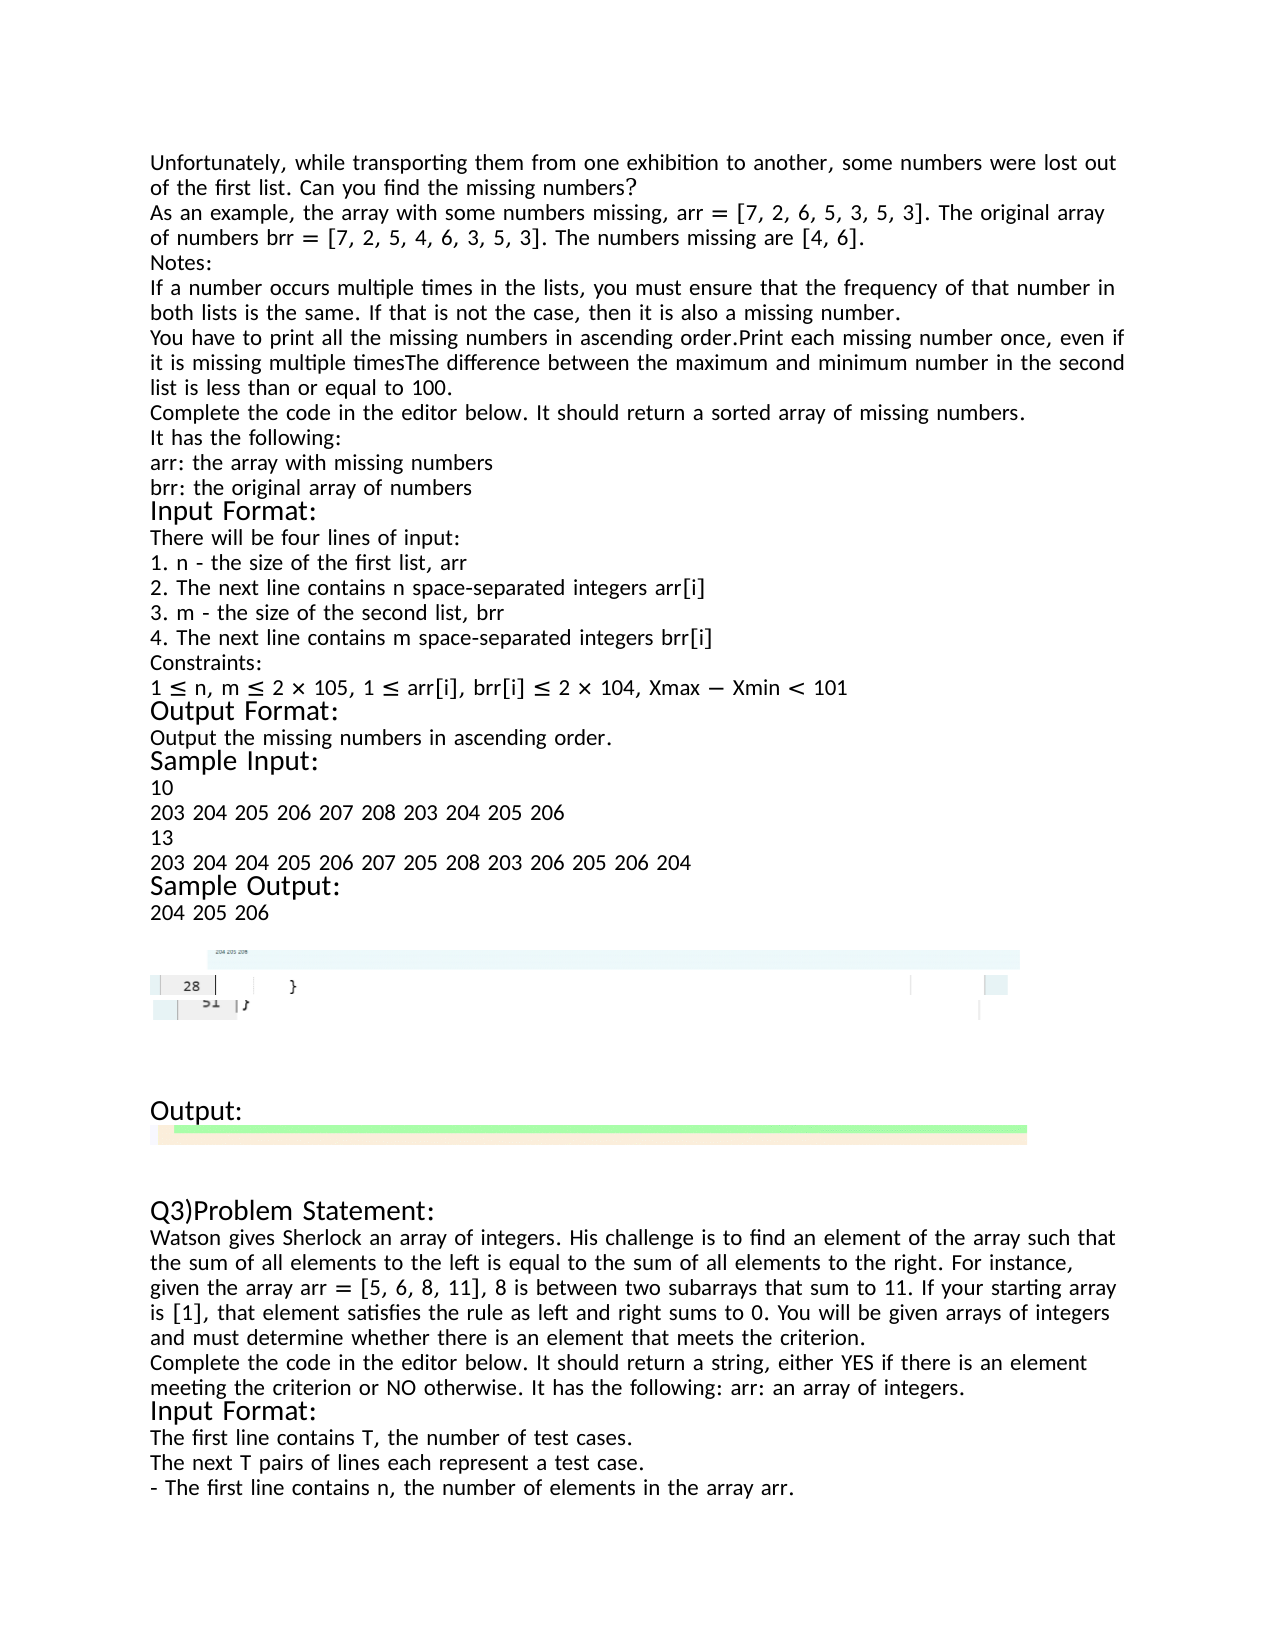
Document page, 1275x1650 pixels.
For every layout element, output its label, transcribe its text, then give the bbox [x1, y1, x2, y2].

text Sample Output: [150, 875, 1125, 900]
text 3. m - the size of the second list, brr [150, 600, 1125, 625]
text 10 [150, 775, 1125, 800]
text Output: [150, 1100, 1125, 1125]
text 13 [150, 825, 1125, 850]
text Input Format: [150, 500, 1125, 525]
text As an example, the array with some numbers missing, arr = [7, 2, 6, 5, 3, 5, 3]. The original array of numbers brr = [7, 2, 5, 4, 6, 3, 5, 3]. The numbers missing are [4, 6]. [150, 200, 1125, 250]
text Sample Input: [150, 750, 1125, 775]
text You have to print all the missing numbers in ascending order.Print each missing number once, even if it is missing multiple timesThe difference between the maximum and minimum number in the second list is less than or equal to 100. [150, 325, 1125, 400]
text Notes: [150, 250, 1125, 275]
text Output the missing numbers in ascending order. [150, 725, 1125, 750]
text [150, 150, 1125, 200]
text There will be four lines of input: [150, 525, 1125, 550]
text Input Format: [150, 1400, 1125, 1425]
text 204 205 206 [150, 900, 1125, 925]
text 1. n - the size of the first list, arr [150, 550, 1125, 575]
text Constraints: [150, 650, 1125, 675]
text brr: the original array of numbers [150, 475, 1125, 500]
text The first line contains T, the number of test cases. [150, 1425, 1125, 1450]
text 1 ≤ n, m ≤ 2 × 105, 1 ≤ arr[i], brr[i] ≤ 2 × 104, Xmax − Xmin < 101 [150, 675, 1125, 700]
text 4. The next line contains m space-separated integers brr[i] [150, 625, 1125, 650]
text If a number occurs multiple times in the lists, you must ensure that the frequency of that number in both lists is the same. If that is not the case, then it is also a missing number. [150, 275, 1125, 325]
text 203 204 204 205 206 207 205 208 203 206 205 206 204 [150, 850, 1125, 875]
text Complete the code in the editor below. It should return a string, either YES if there is an element meeting the criterion or NO otherwise. It has the following: arr: an array of integers. [150, 1350, 1125, 1400]
text Watson gives Sherlock an array of integers. His challenge is to find an element of the array such that the sum of all elements to the left is equal to the sum of all elements to the right. For instance, given the array arr = [5, 6, 8, 11], 8 is between two subarrays that sum to 11. If your starting array is [1], that element satisfies the rule as left and right sums to 0. You will be given arrays of integers and must determine whether there is an element that meets the criterion. [150, 1225, 1125, 1350]
text - The first line contains n, the number of elements in the array arr. [150, 1475, 1125, 1500]
text It has the following: [150, 425, 1125, 450]
text 203 204 205 206 207 208 203 204 205 206 [150, 800, 1125, 825]
text The next T pairs of lines each represent a test case. [150, 1450, 1125, 1475]
text Q3)Problem Statement: [150, 1200, 1125, 1225]
text 2. The next line contains n space-separated integers arr[i] [150, 575, 1125, 600]
text arr: the array with missing numbers [150, 450, 1125, 475]
text Complete the code in the editor below. It should return a sorted array of missing numbers. [150, 400, 1125, 425]
text Output Format: [150, 700, 1125, 725]
